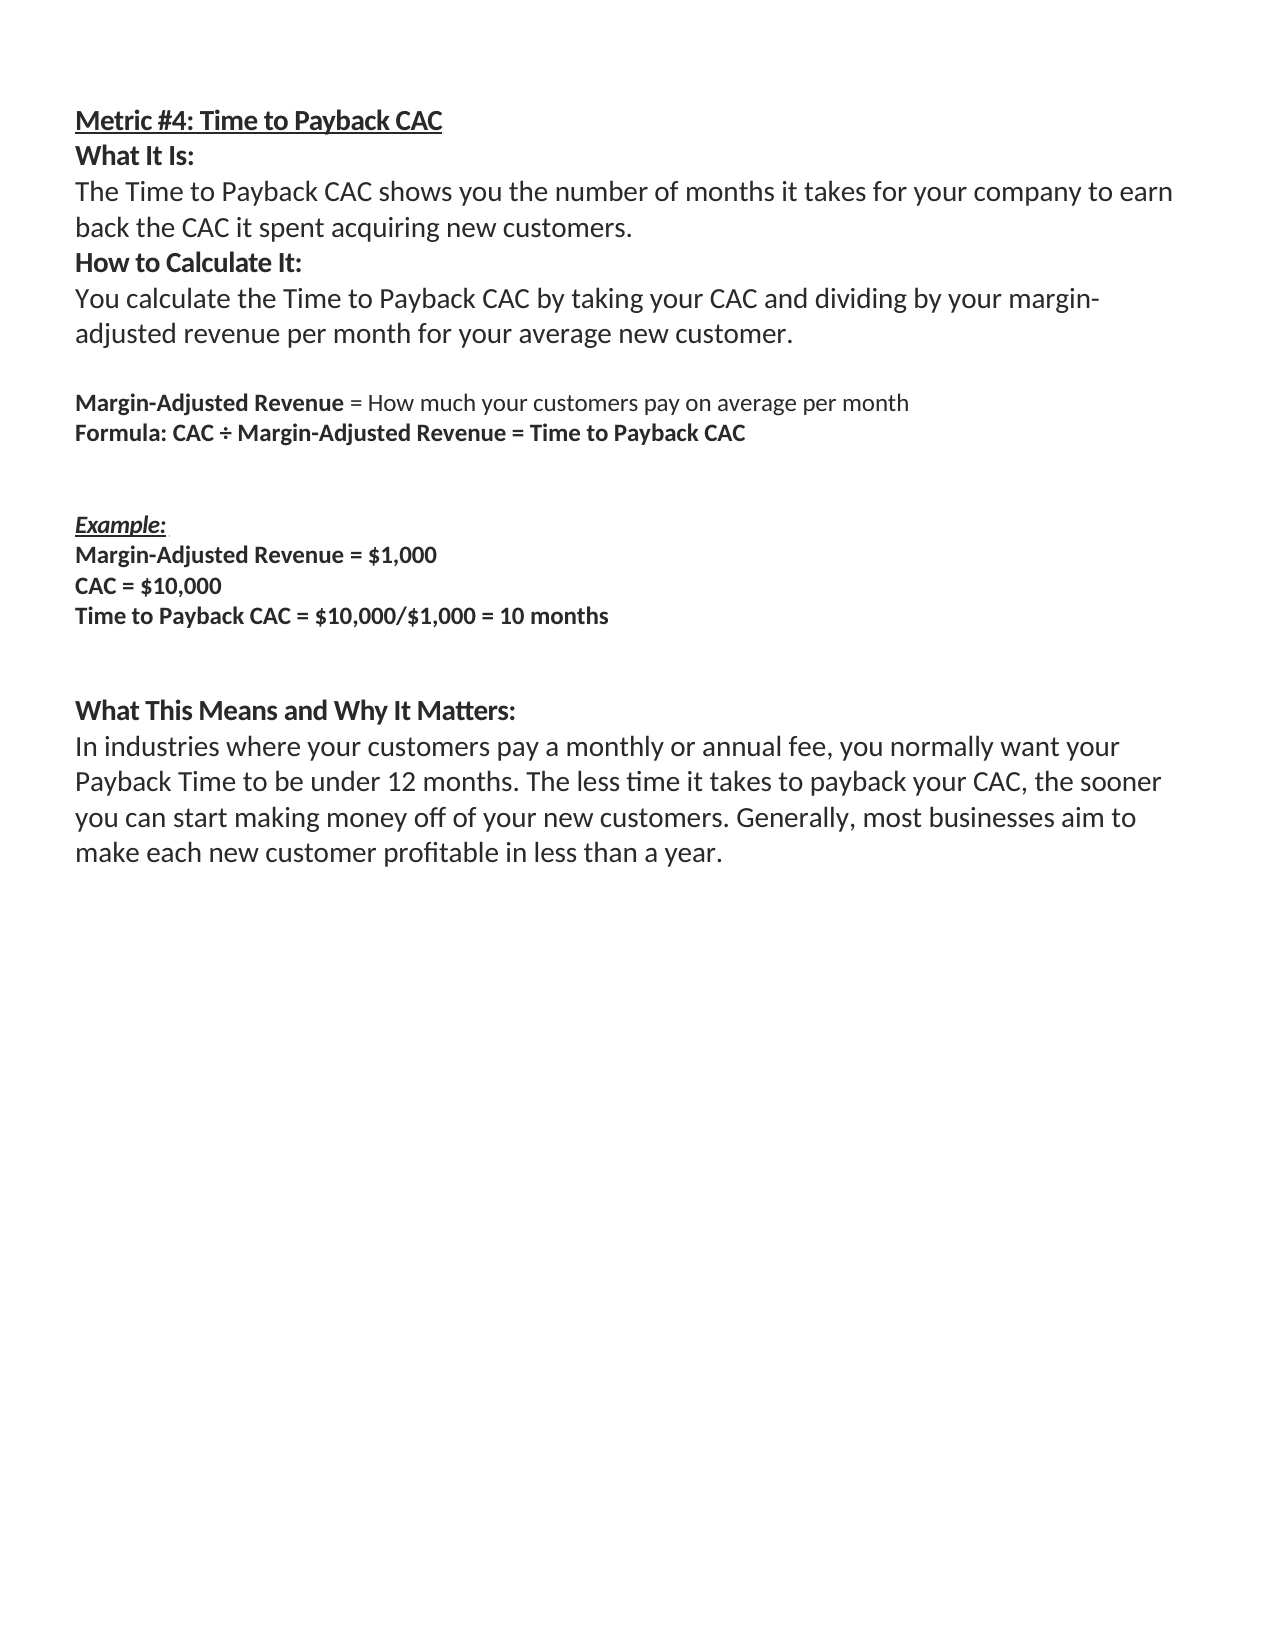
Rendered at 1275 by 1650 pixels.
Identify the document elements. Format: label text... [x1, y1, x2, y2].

text Example: [75, 509, 1200, 539]
text Metric #4: Time to Payback CAC [75, 75, 1200, 137]
text Margin-Adjusted Revenue = How much your customers pay on average per month [75, 387, 1200, 417]
text The Time to Payback CAC shows you the number of months it takes for your company to earn back the CAC it spent acquiring new customers. [75, 173, 1200, 244]
text Margin-Adjusted Revenue = $1,000 [75, 539, 1200, 570]
subtitle What It Is: [75, 137, 1200, 173]
text You calculate the Time to Payback CAC by taking your CAC and dividing by your margin-adjusted revenue per month for your average new customer. [75, 280, 1200, 351]
text Formula: CAC ÷ Margin-Adjusted Revenue = Time to Payback CAC [75, 417, 1200, 448]
text Time to Payback CAC = $10,000/$1,000 = 10 months [75, 601, 1200, 631]
text What This Means and Why It Matters: [75, 692, 1200, 728]
text CAC = $10,000 [75, 570, 1200, 601]
subtitle How to Calculate It: [75, 244, 1200, 280]
text In industries where your customers pay a monthly or annual fee, you normally want your Payback Time to be under 12 months. The less time it takes to payback your CAC, the sooner you can start making money off of your new customers. Generally, most businesses aim to make each new customer profitable in less than a year. [75, 728, 1200, 870]
